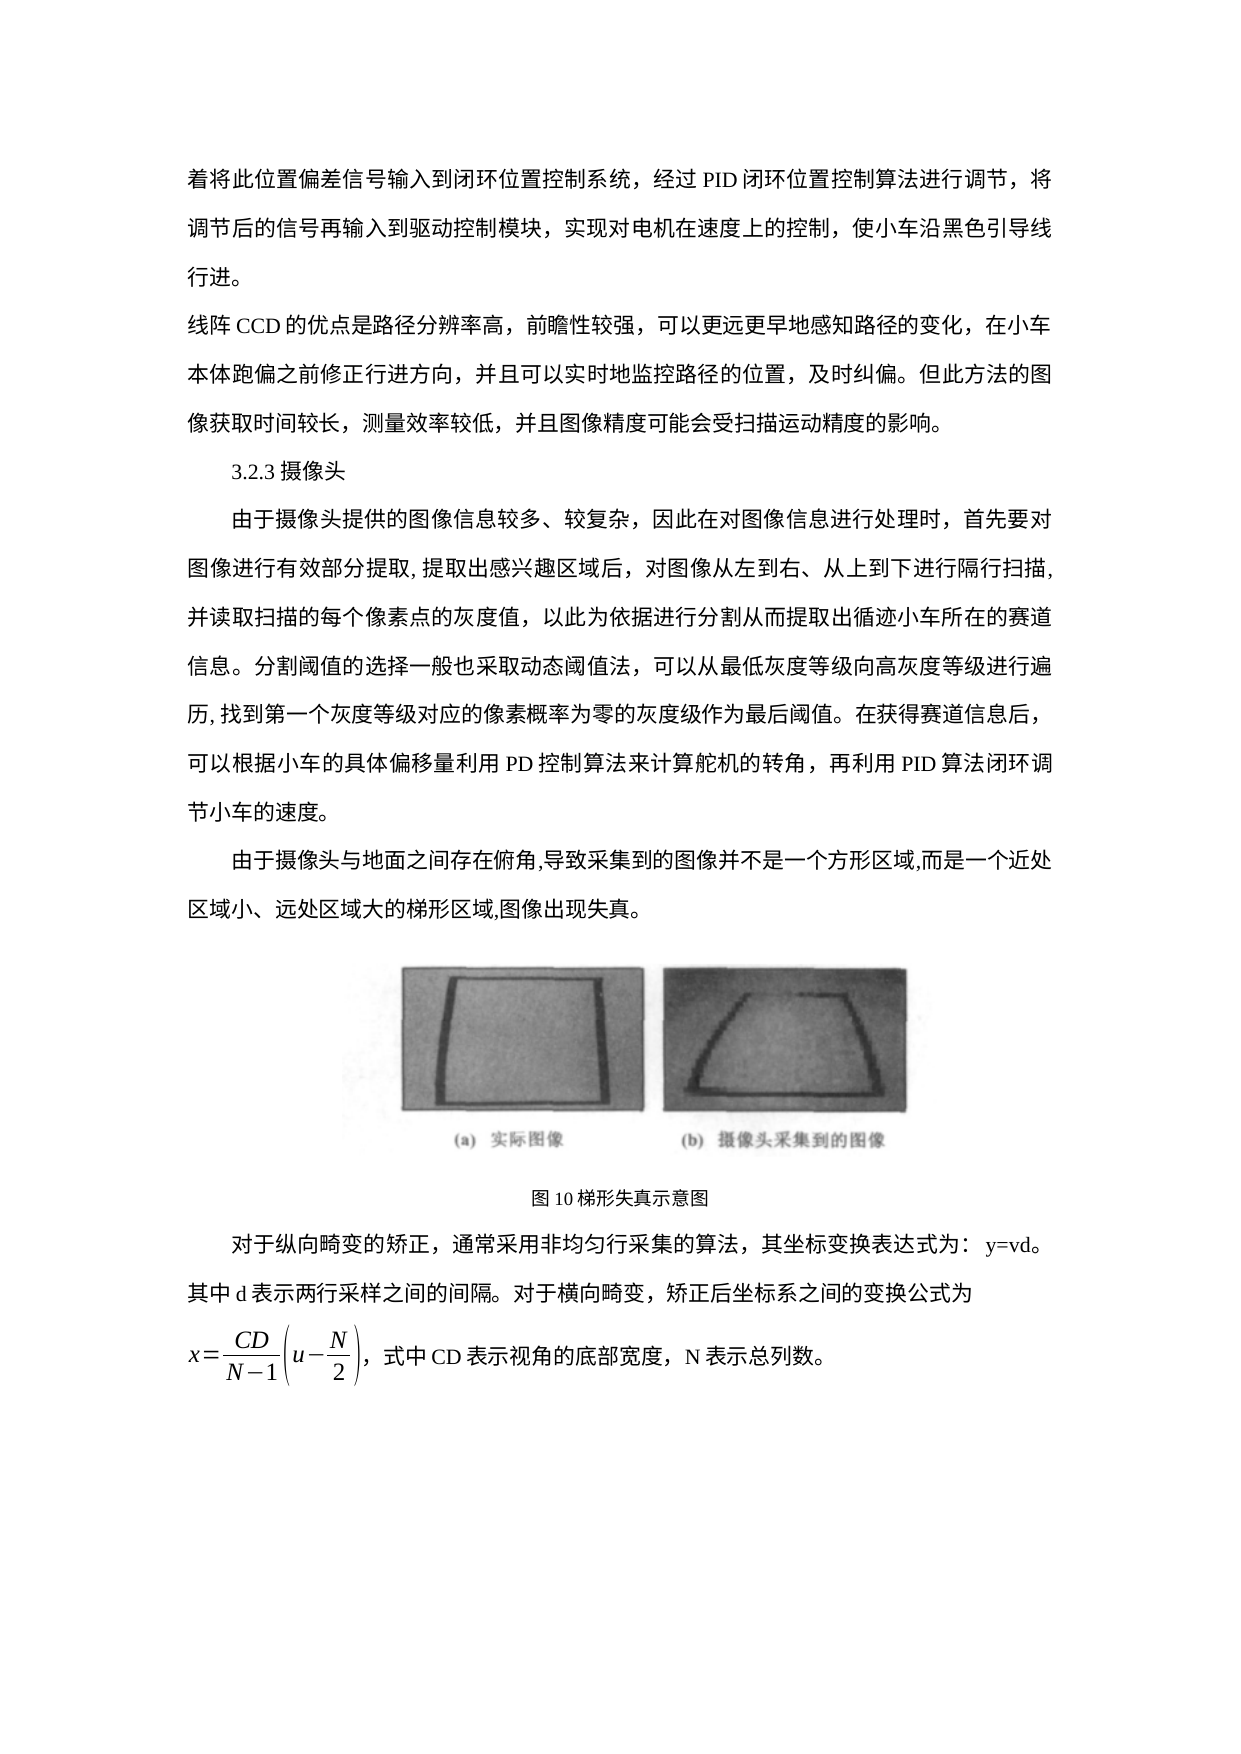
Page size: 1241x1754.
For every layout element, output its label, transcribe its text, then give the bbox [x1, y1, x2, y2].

picture [342, 940, 942, 1162]
text 对于纵向畸变的矫正，通常采用非均匀行采集的算法，其坐标变换表达式为：y=vd。其中d表示两行采样之间的间隔。对于横向畸变，矫正后坐标系之间的变换公式为 [187, 1227, 1053, 1308]
text 由于摄像头提供的图像信息较多、较复杂，因此在对图像信息进行处理时，首先要对图像进行有效部分提取, 提取出感兴趣区域后，对图像从左到右、从上到下进行隔行扫描, 并读取扫描的每个像素点的灰度值，以此为依据进行分割从而提取出循迹小车所在的赛道信息。分割阈值的选择一般也采取动态阈值法，可以从最低灰度等级向高灰度等级进行遍历, 找到第一个灰度等级对应的像素概率为零的灰度级作为最后阈值。在获得赛道信息后，可以根据小车的具体偏移量利用PD控制算法来计算舵机的转角，再利用PID算法闭环调节小车的速度。 [187, 502, 1053, 827]
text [187, 162, 1053, 292]
text 由于摄像头与地面之间存在俯角,导致采集到的图像并不是一个方形区域,而是一个近处区域小、远处区域大的梯形区域,图像出现失真。 [187, 843, 1053, 924]
text 图10 梯形失真示意图 [187, 1181, 1053, 1213]
list 摄像头 [187, 454, 1053, 486]
text ，式中CD表示视角的底部宽度，N表示总列数。 [187, 1324, 1053, 1389]
text 线阵CCD的优点是路径分辨率高，前瞻性较强，可以更远更早地感知路径的变化，在小车本体跑偏之前修正行进方向，并且可以实时地监控路径的位置，及时纠偏。但此方法的图像获取时间较长，测量效率较低，并且图像精度可能会受扫描运动精度的影响。 [187, 308, 1053, 438]
